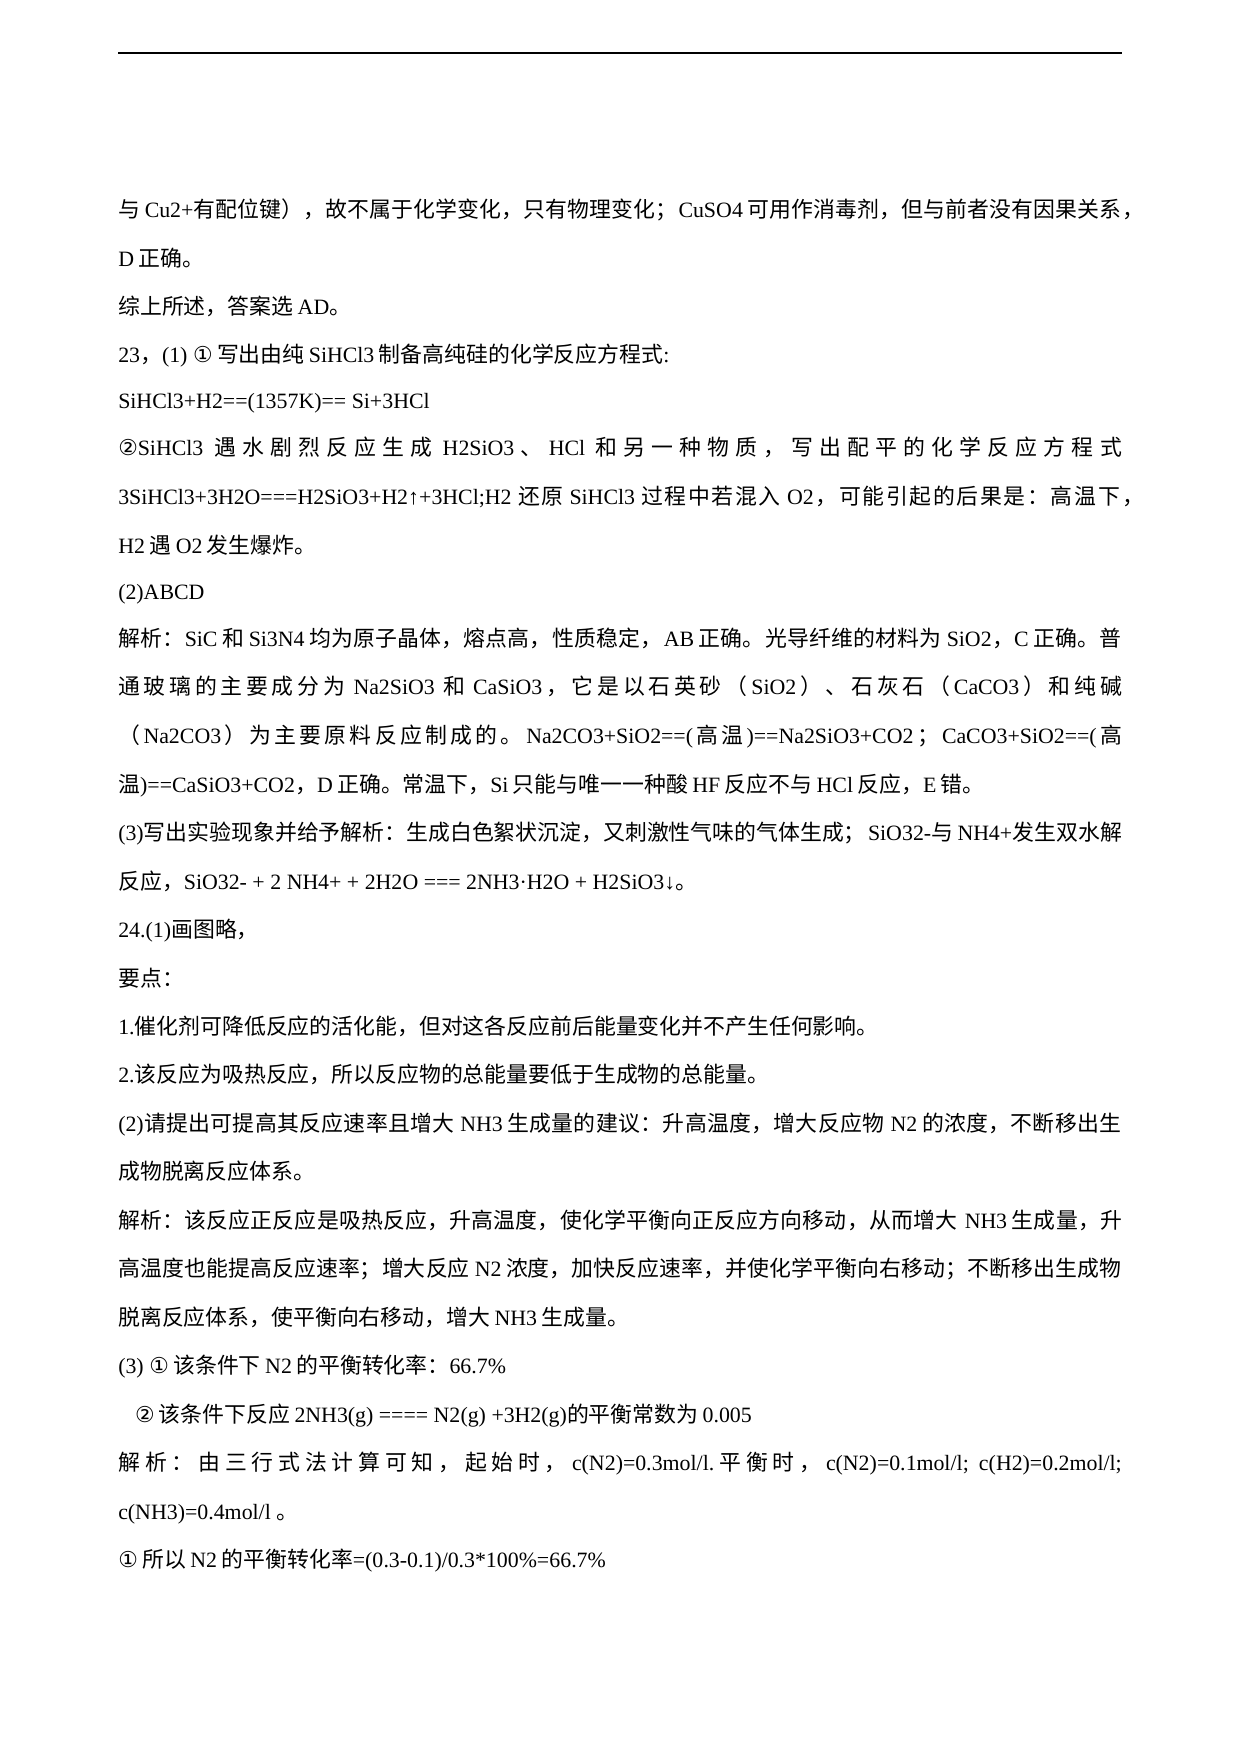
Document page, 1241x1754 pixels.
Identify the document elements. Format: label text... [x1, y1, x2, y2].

text (2)请提出可提高其反应速率且增大NH3生成量的建议：升高温度，增大反应物N2的浓度，不断移出生成物脱离反应体系。 [118, 1105, 1122, 1186]
text 1.催化剂可降低反应的活化能，但对这各反应前后能量变化并不产生任何影响。 [118, 1008, 1122, 1041]
text 综上所述，答案选AD。 [118, 288, 1122, 321]
text ②SiHCl3遇水剧烈反应生成H2SiO3、HCl和另一种物质，写出配平的化学反应方程式3SiHCl3+3H2O===H2SiO3+H2↑+3HCl;H2还原SiHCl3过程中若混入O2，可能引起的后果是：高温下，H2遇O2发生爆炸。 [118, 430, 1122, 560]
text 要点： [118, 960, 1122, 993]
text 2.该反应为吸热反应，所以反应物的总能量要低于生成物的总能量。 [118, 1057, 1122, 1089]
text (2)ABCD [118, 576, 1122, 608]
text 24.(1)画图略， [118, 912, 1122, 944]
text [118, 191, 1122, 273]
text ②该条件下反应2NH3(g) ==== N2(g) +3H2(g)的平衡常数为0.005 [118, 1396, 1122, 1429]
text SiHCl3+H2==(1357K)== Si+3HCl [118, 385, 1122, 418]
text (3)写出实验现象并给予解析：生成白色絮状沉淀，又刺激性气味的气体生成；SiO32-与NH4+发生双水解反应，SiO32- + 2 NH4+ + 2H2O === 2NH3·H2O + H2SiO3↓。 [118, 815, 1122, 896]
text 解析：SiC和Si3N4均为原子晶体，熔点高，性质稳定，AB正确。光导纤维的材料为SiO2，C正确。普通玻璃的主要成分为Na2SiO3和CaSiO3，它是以石英砂（SiO2）、石灰石（CaCO3）和纯碱（Na2CO3）为主要原料反应制成的。Na2CO3+SiO2==(高温)==Na2SiO3+CO2；CaCO3+SiO2==(高温)==CaSiO3+CO2，D正确。常温下，Si只能与唯一一种酸HF反应不与HCl反应，E错。 [118, 620, 1122, 799]
text ①所以N2的平衡转化率=(0.3-0.1)/0.3*100%=66.7% [118, 1542, 1122, 1574]
text 23，(1) ①写出由纯SiHCl3制备高纯硅的化学反应方程式: [118, 337, 1122, 369]
text 解析：由三行式法计算可知，起始时，c(N2)=0.3mol/l.平衡时，c(N2)=0.1mol/l; c(H2)=0.2mol/l; c(NH3)=0.4mol/l 。 [118, 1445, 1122, 1526]
text 解析：该反应正反应是吸热反应，升高温度，使化学平衡向正反应方向移动，从而增大NH3生成量，升高温度也能提高反应速率；增大反应N2浓度，加快反应速率，并使化学平衡向右移动；不断移出生成物脱离反应体系，使平衡向右移动，增大NH3生成量。 [118, 1202, 1122, 1332]
text (3) ①该条件下N2的平衡转化率：66.7% [118, 1348, 1122, 1381]
